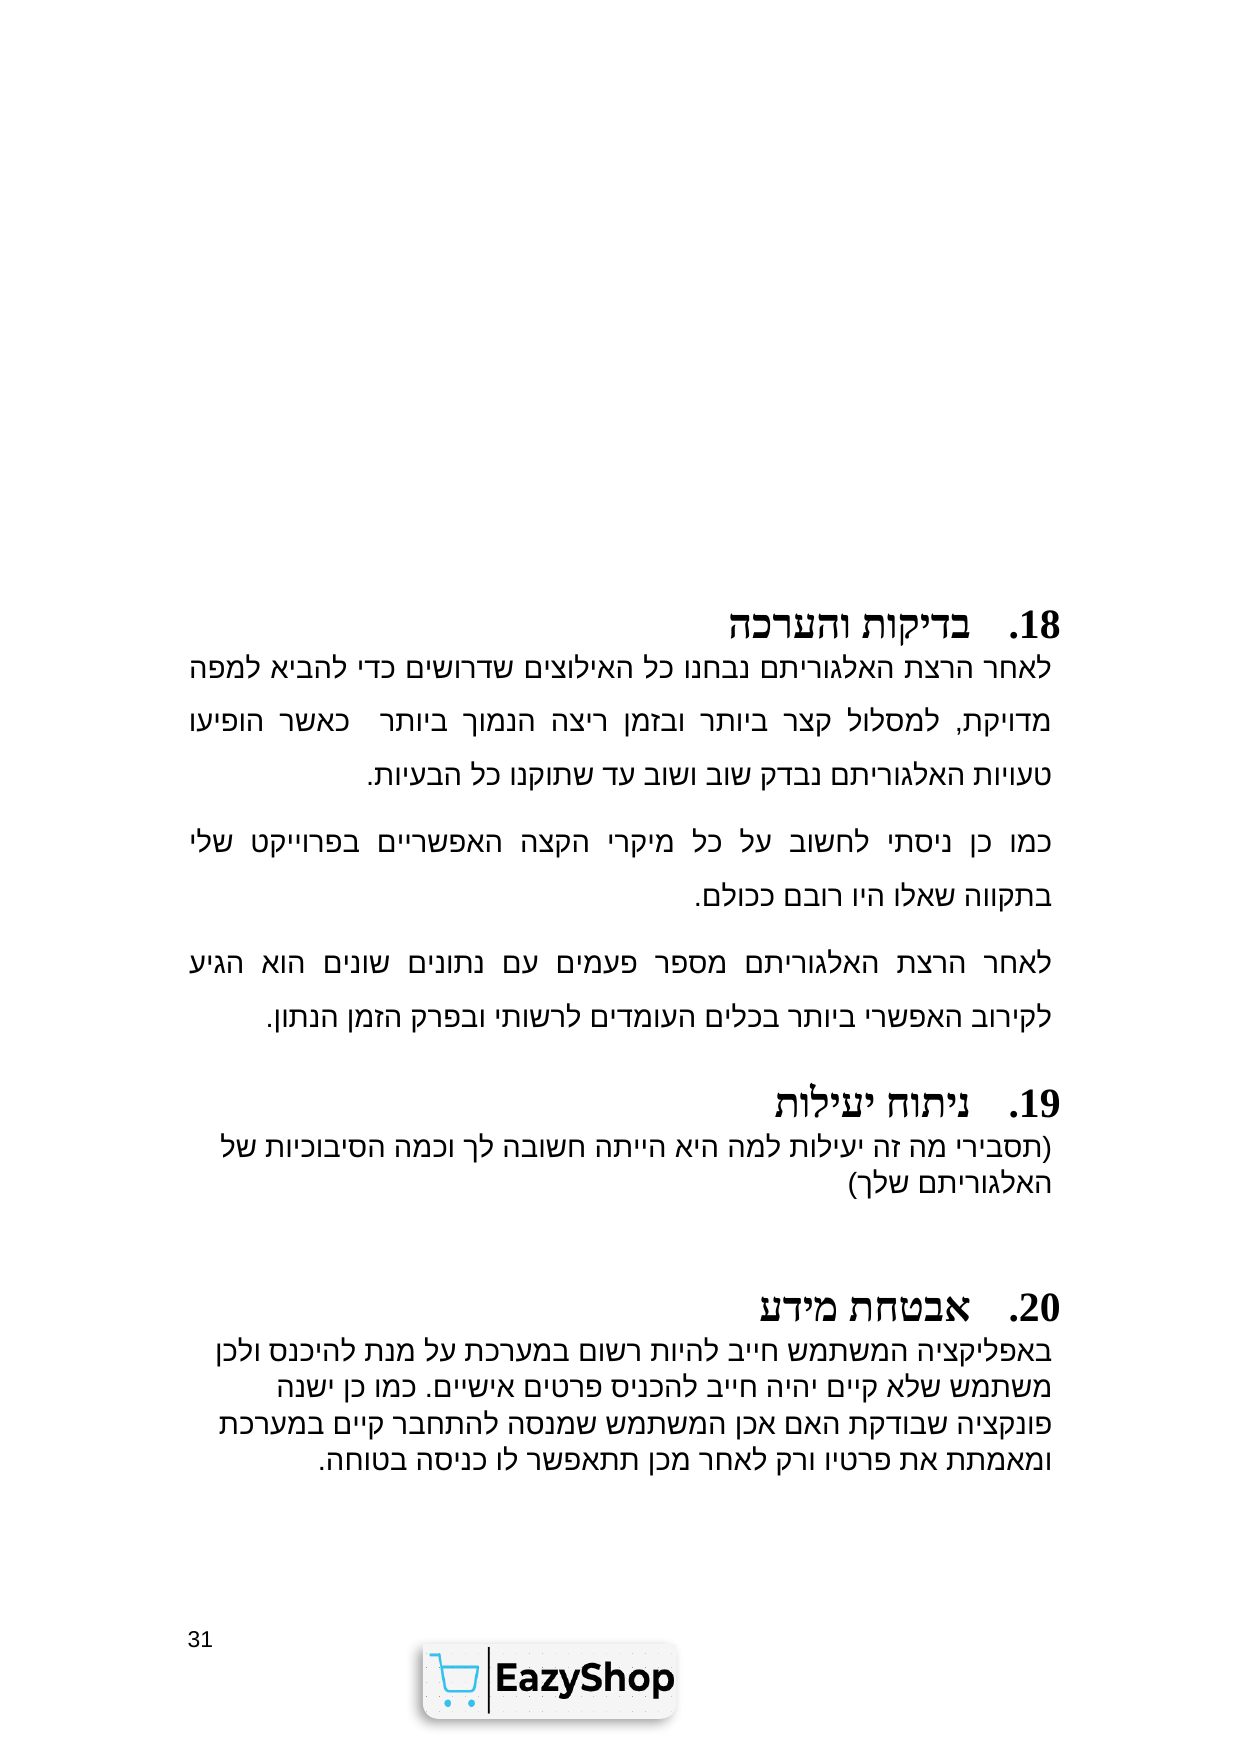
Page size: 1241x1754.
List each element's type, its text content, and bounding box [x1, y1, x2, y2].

subtitle ניתוח יעילות [187, 1079, 1008, 1127]
text (תסבירי מה זה יעילות למה היא הייתה חשובה לך וכמה הסיבוכיות של האלגוריתם שלך) [187, 1130, 1053, 1200]
text כמו כן ניסתי לחשוב על כל מיקרי הקצה האפשריים בפרוייקט שלי בתקווה שאלו היו רובם ככולם. [189, 825, 1053, 913]
subtitle בדיקות והערכה [187, 599, 1008, 647]
text באפליקציה המשתמש חייב להיות רשום במערכת על מנת להיכנס ולכן משתמש שלא קיים יהיה חייב להכניס פרטים אישיים. כמו כן ישנה פונקציה שבודקת האם אכן המשתמש שמנסה להתחבר קיים במערכת ומאמתת את פרטיו ורק לאחר מכן תתאפשר לו כניסה בטוחה. [187, 1334, 1053, 1476]
text לאחר הרצת האלגוריתם נבחנו כל האילוצים שדרושים כדי להביא למפה מדויקת, למסלול קצר ביותר ובזמן ריצה הנמוך ביותר כאשר הופיעו טעויות האלגוריתם נבדק שוב ושוב עד שתוקנו כל הבעיות. [189, 651, 1053, 792]
subtitle אבטחת מידע [187, 1283, 1008, 1331]
picture [422, 1628, 677, 1719]
text לאחר הרצת האלגוריתם מספר פעמים עם נתונים שונים הוא הגיע לקירוב האפשרי ביותר בכלים העומדים לרשותי ובפרק הזמן הנתון. [189, 946, 1053, 1033]
